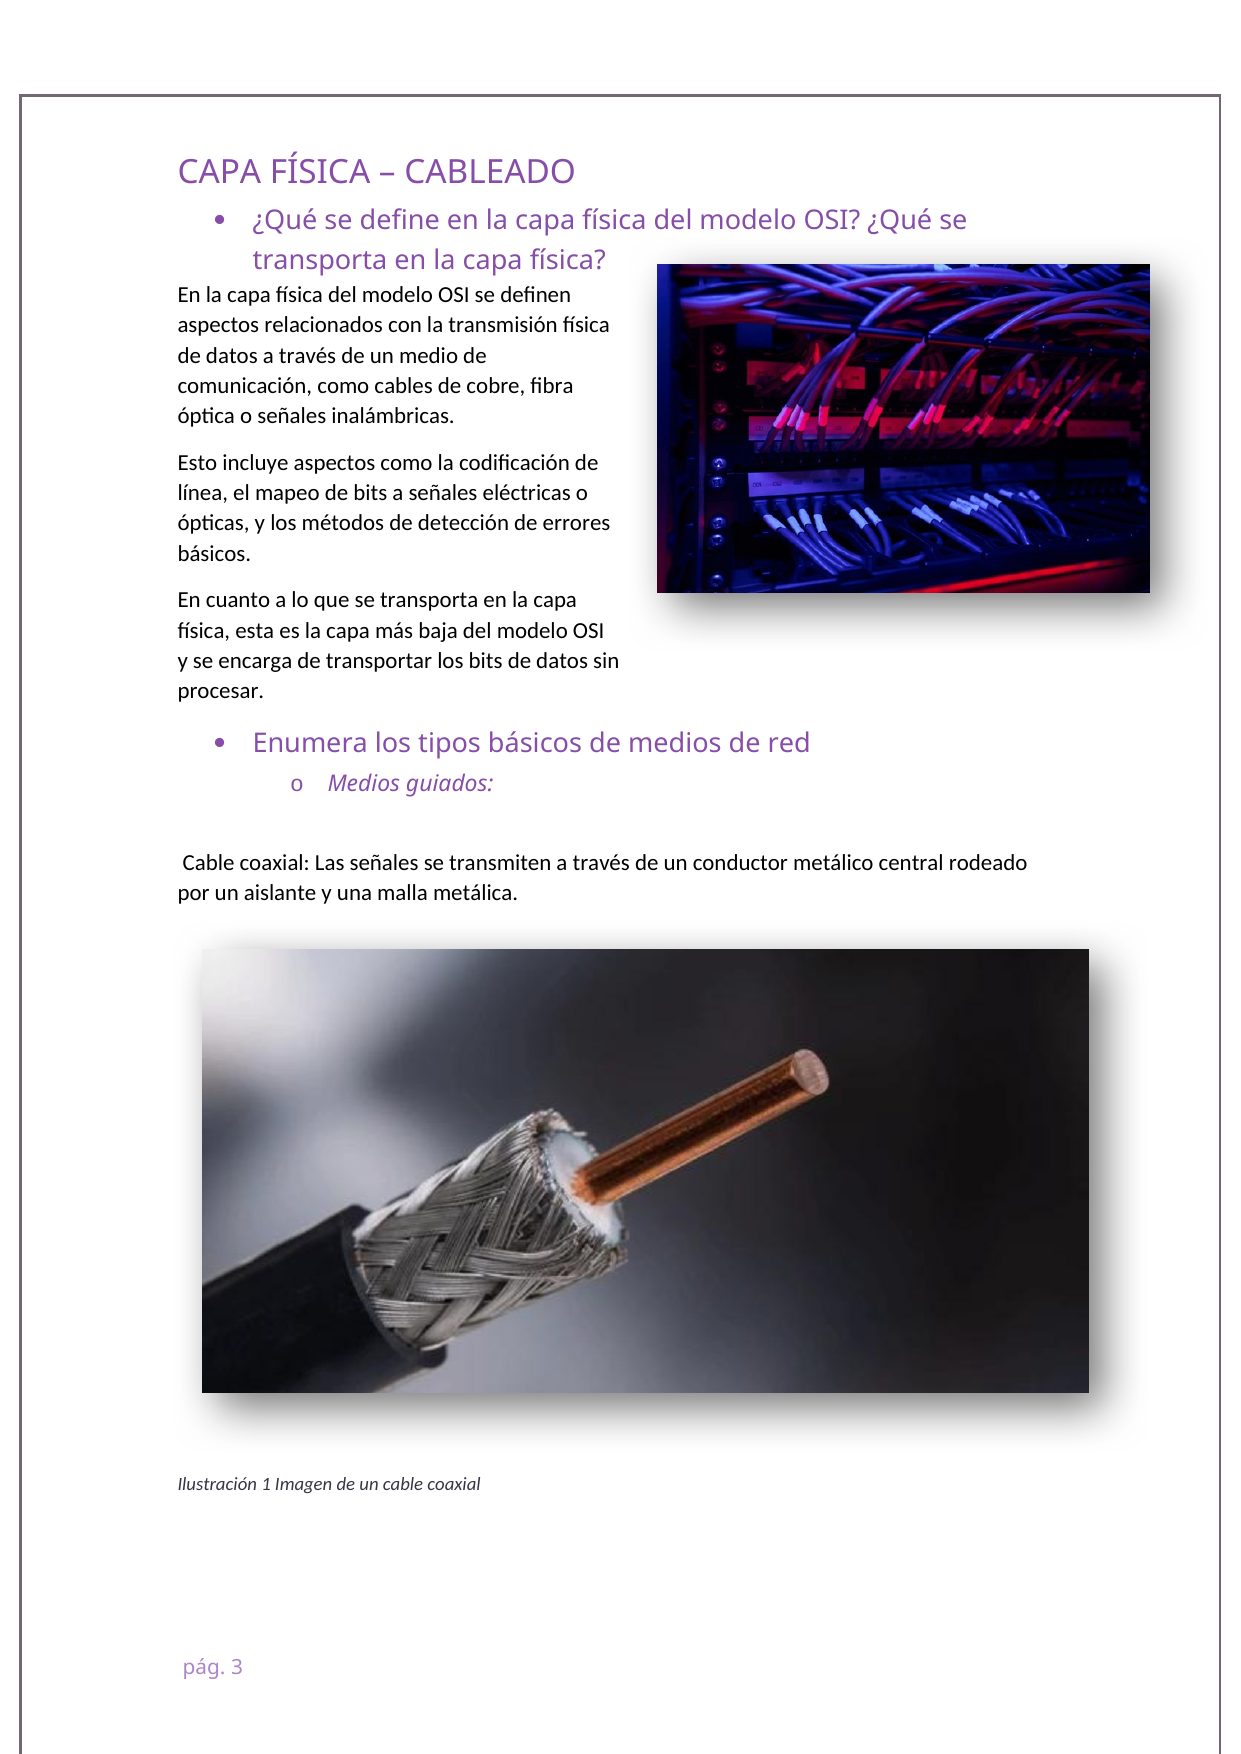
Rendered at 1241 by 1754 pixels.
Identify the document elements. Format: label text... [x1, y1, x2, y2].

picture [202, 949, 1089, 1393]
text Ilustración 1 Imagen de un cable coaxial [177, 1472, 1063, 1495]
subtitle CAPA FÍSICA – CABLEADO [177, 148, 1063, 193]
subtitle ¿Qué se define en la capa física del modelo OSI? ¿Qué se transporta en la capa física? [215, 201, 1063, 277]
text En cuanto a lo que se transporta en la capa física, esta es la capa más baja del modelo OSI y se encarga de transportar los bits de datos sin procesar. [177, 586, 1063, 704]
text En la capa física del modelo OSI se definen aspectos relacionados con la transmisión física de datos a través de un medio de comunicación, como cables de cobre, fibra óptica o señales inalámbricas. [177, 280, 645, 429]
subtitle Enumera los tipos básicos de medios de red [215, 723, 1063, 760]
subtitle Medios guiados: [290, 767, 1063, 798]
text Cable coaxial: Las señales se transmiten a través de un conductor metálico central rodeado por un aislante y una malla metálica. [177, 848, 1063, 906]
text Esto incluye aspectos como la codificación de línea, el mapeo de bits a señales eléctricas o ópticas, y los métodos de detección de errores básicos. [177, 448, 639, 567]
picture [657, 264, 1150, 593]
